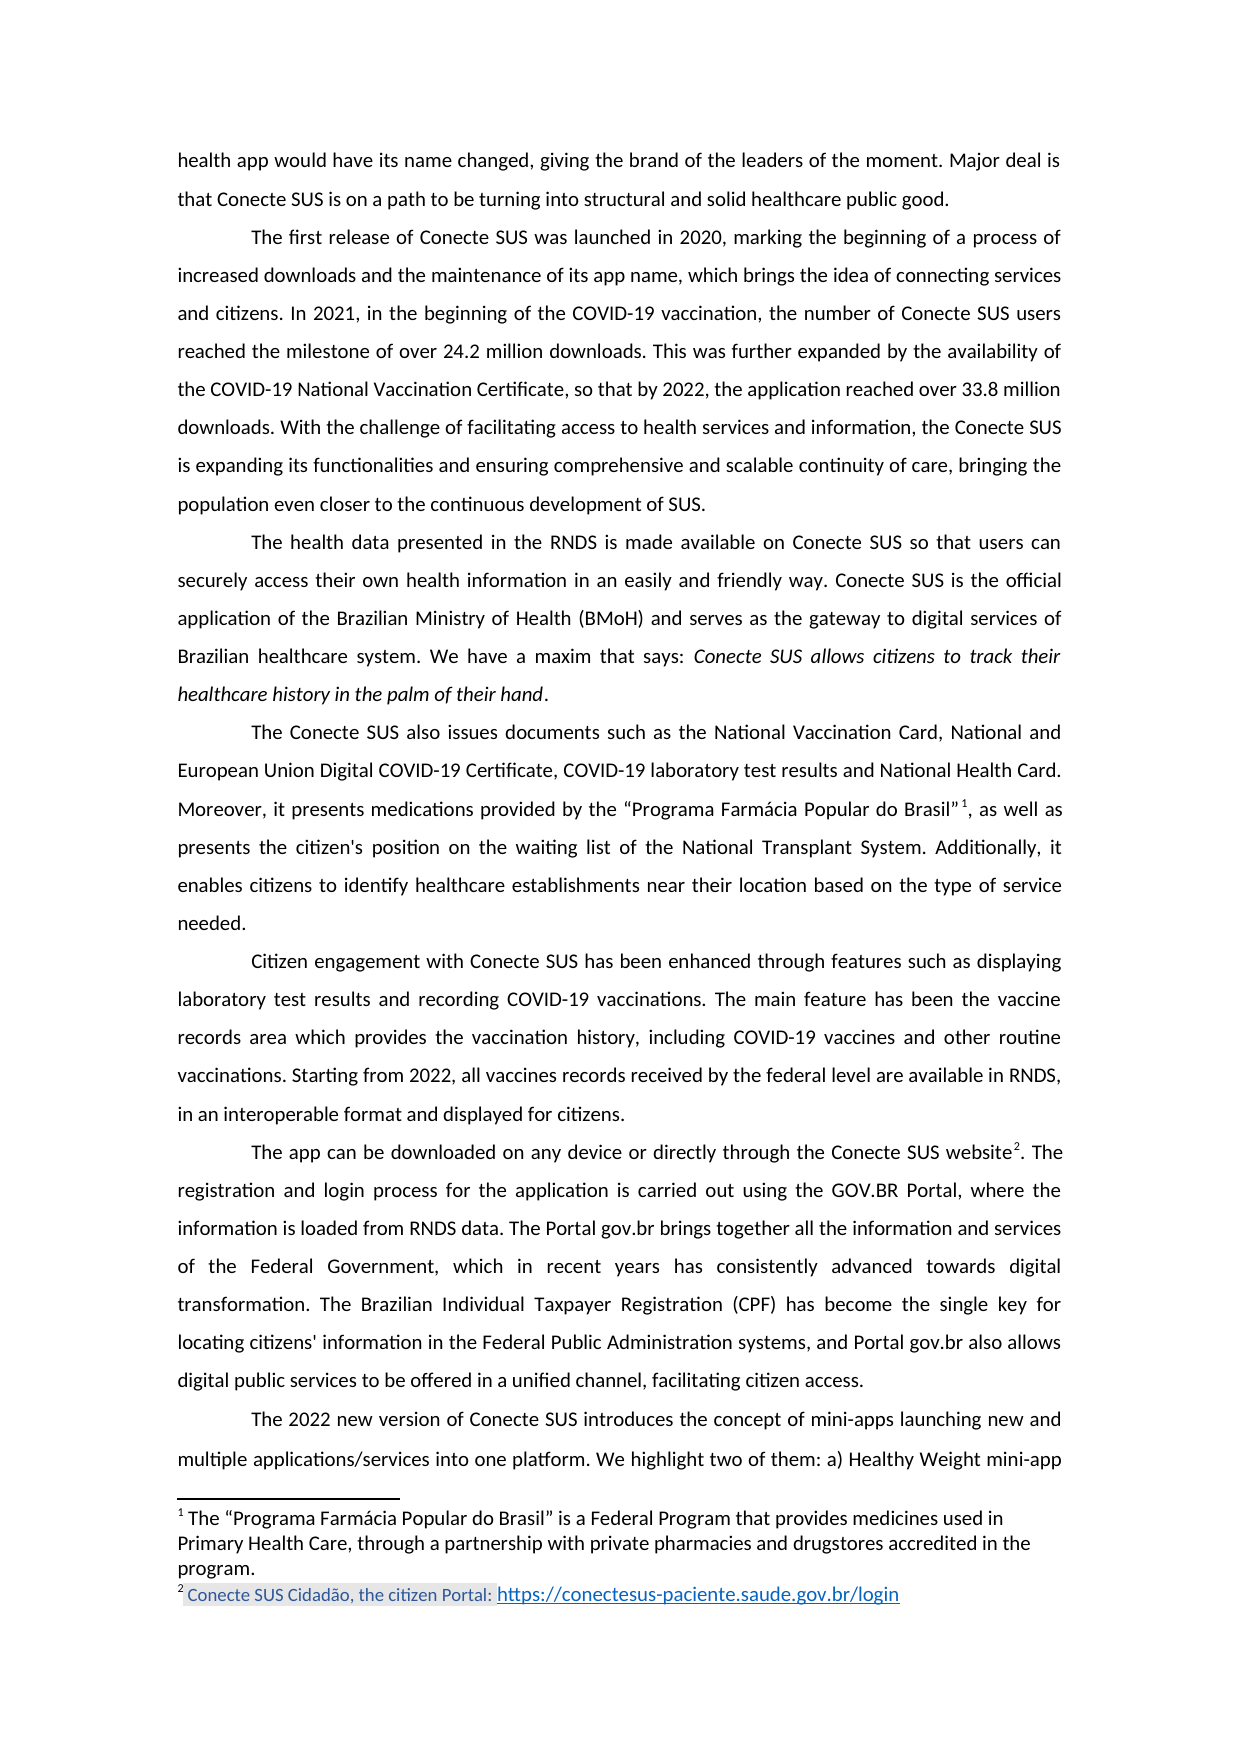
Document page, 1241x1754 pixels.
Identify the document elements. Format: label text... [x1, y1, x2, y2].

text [177, 148, 1063, 211]
text The first release of Conecte SUS was launched in 2020, marking the beginning of a process of increased downloads and the maintenance of its app name, which brings the idea of connecting services and citizens. In 2021, in the beginning of the COVID-19 vaccination, the number of Conecte SUS users reached the milestone of over 24.2 million downloads. This was further expanded by the availability of the COVID-19 National Vaccination Certificate, so that by 2022, the application reached over 33.8 million downloads. With the challenge of facilitating access to health services and information, the Conecte SUS is expanding its functionalities and ensuring comprehensive and scalable continuity of care, bringing the population even closer to the continuous development of SUS. [177, 224, 1063, 516]
text The Conecte SUS also issues documents such as the National Vaccination Card, National and European Union Digital COVID-19 Certificate, COVID-19 laboratory test results and National Health Card. Moreover, it presents medications provided by the “Programa Farmácia Popular do Brasil”, as well as presents the citizen's position on the waiting list of the National Transplant System. Additionally, it enables citizens to identify healthcare establishments near their location based on the type of service needed. [177, 719, 1063, 936]
text Citizen engagement with Conecte SUS has been enhanced through features such as displaying laboratory test results and recording COVID-19 vaccinations. The main feature has been the vaccine records area which provides the vaccination history, including COVID-19 vaccines and other routine vaccinations. Starting from 2022, all vaccines records received by the federal level are available in RNDS, in an interoperable format and displayed for citizens. [177, 948, 1063, 1126]
text The app can be downloaded on any device or directly through the Conecte SUS website. The registration and login process for the application is carried out using the GOV.BR Portal, where the information is loaded from RNDS data. The Portal gov.br brings together all the information and services of the Federal Government, which in recent years has consistently advanced towards digital transformation. The Brazilian Individual Taxpayer Registration (CPF) has become the single key for locating citizens' information in the Federal Public Administration systems, and Portal gov.br also allows digital public services to be offered in a unified channel, facilitating citizen access. [177, 1139, 1063, 1393]
text The health data presented in the RNDS is made available on Conecte SUS so that users can securely access their own health information in an easily and friendly way. Conecte SUS is the official application of the Brazilian Ministry of Health (BMoH) and serves as the gateway to digital services of Brazilian healthcare system. We have a maxim that says: Conecte SUS allows citizens to track their healthcare history in the palm of their hand. [177, 529, 1063, 707]
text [177, 1406, 1063, 1472]
